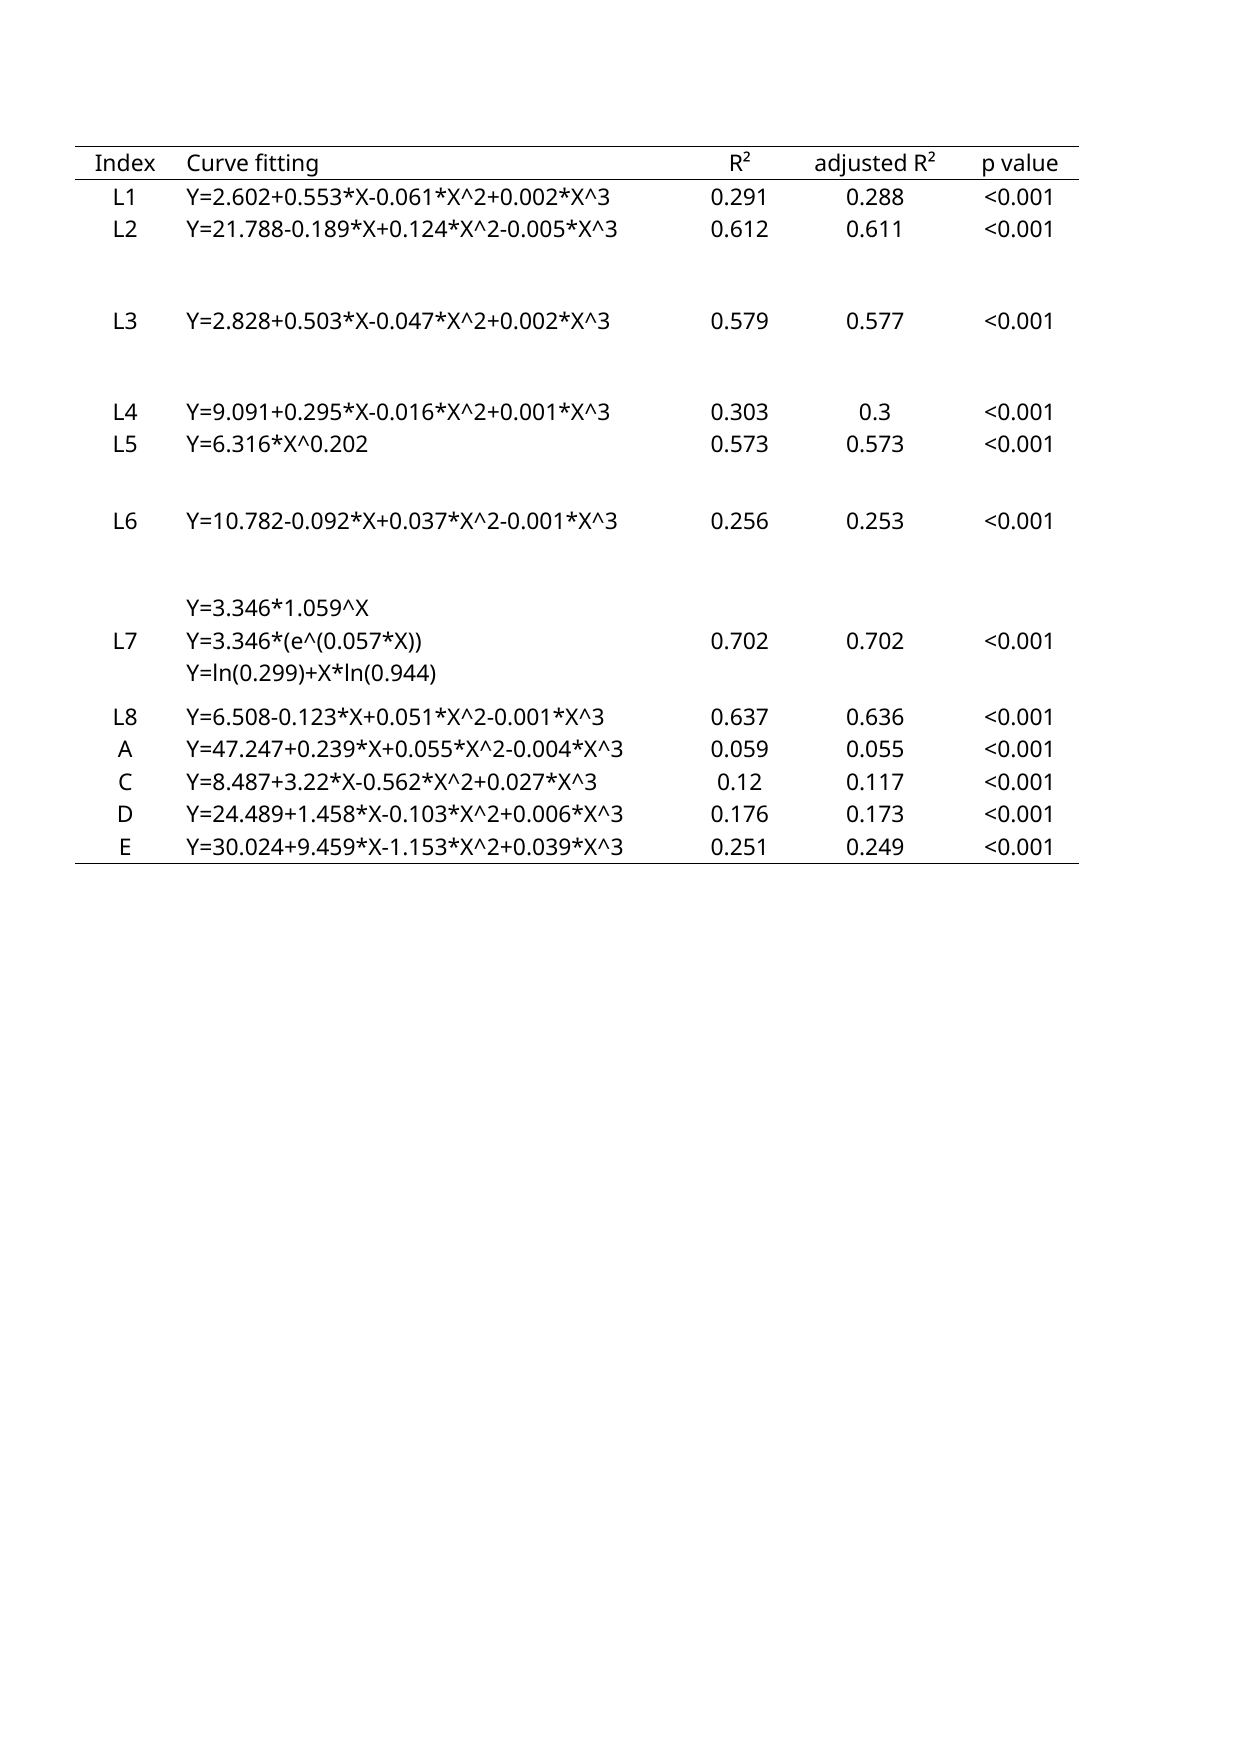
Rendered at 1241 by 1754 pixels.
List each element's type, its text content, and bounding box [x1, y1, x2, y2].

table_cell 0.573 [790, 428, 960, 460]
table_cell L1 [75, 180, 175, 213]
table_cell Y=6.316*X^0.202 [175, 428, 689, 460]
table_cell L2 [75, 213, 175, 245]
table_cell 0.579 [690, 245, 789, 395]
table_cell Y=2.828+0.503*X-0.047*X^2+0.002*X^3 [175, 245, 689, 395]
table_cell 0.055 [790, 733, 960, 765]
table_cell <0.001 [960, 245, 1079, 395]
table_cell Y=2.602+0.553*X-0.061*X^2+0.002*X^3 [175, 180, 689, 213]
table_cell <0.001 [960, 428, 1079, 460]
table_cell 0.637 [690, 700, 789, 733]
table_cell Y=30.024+9.459*X-1.153*X^2+0.039*X^3 [175, 830, 689, 863]
table_cell Y=6.508-0.123*X+0.051*X^2-0.001*X^3 [175, 700, 689, 733]
table_cell <0.001 [960, 460, 1079, 580]
table_cell Y=8.487+3.22*X-0.562*X^2+0.027*X^3 [175, 765, 689, 798]
table_cell 0.249 [790, 830, 960, 863]
table_cell 0.577 [790, 245, 960, 395]
table_cell <0.001 [960, 395, 1079, 428]
table_cell E [75, 830, 175, 863]
table_cell 0.702 [690, 580, 789, 700]
table_cell L4 [75, 395, 175, 428]
table_cell <0.001 [960, 580, 1079, 700]
table_cell Y=21.788-0.189*X+0.124*X^2-0.005*X^3 [175, 213, 689, 245]
table_cell 0.253 [790, 460, 960, 580]
table_cell 0.12 [690, 765, 789, 798]
table_cell Y=9.091+0.295*X-0.016*X^2+0.001*X^3 [175, 395, 689, 428]
table_header p value [960, 147, 1079, 179]
table_cell <0.001 [960, 830, 1079, 863]
table_cell 0.291 [690, 180, 789, 213]
table_cell <0.001 [960, 213, 1079, 245]
table_cell 0.3 [790, 395, 960, 428]
table_cell D [75, 798, 175, 830]
table_cell 0.059 [690, 733, 789, 765]
table_cell 0.176 [690, 798, 789, 830]
table_header adjusted R² [790, 147, 960, 179]
table_cell 0.117 [790, 765, 960, 798]
table_cell 0.636 [790, 700, 960, 733]
table_cell 0.256 [690, 460, 789, 580]
table_cell 0.612 [690, 213, 789, 245]
table_cell L5 [75, 428, 175, 460]
table_cell 0.573 [690, 428, 789, 460]
table_cell C [75, 765, 175, 798]
table_cell 0.702 [790, 580, 960, 700]
table_cell L6 [75, 460, 175, 580]
table_cell 0.611 [790, 213, 960, 245]
table_cell L8 [75, 700, 175, 733]
table_cell <0.001 [960, 180, 1079, 213]
table_cell L7 [75, 580, 175, 700]
table_cell L3 [75, 245, 175, 395]
table_cell 0.303 [690, 395, 789, 428]
table_cell Y=10.782-0.092*X+0.037*X^2-0.001*X^3 [175, 460, 689, 580]
table_cell Y=3.346*1.059^X Y=3.346*(e^(0.057*X)) Y=ln(0.299)+X*ln(0.944) [175, 580, 689, 700]
table_header R² [690, 147, 789, 179]
table_cell 0.251 [690, 830, 789, 863]
table_cell Y=24.489+1.458*X-0.103*X^2+0.006*X^3 [175, 798, 689, 830]
table_cell <0.001 [960, 798, 1079, 830]
table_cell A [75, 733, 175, 765]
table_cell <0.001 [960, 765, 1079, 798]
table_cell Y=47.247+0.239*X+0.055*X^2-0.004*X^3 [175, 733, 689, 765]
table_header Index [75, 147, 175, 179]
table_cell 0.288 [790, 180, 960, 213]
table_cell <0.001 [960, 733, 1079, 765]
table_header Curve fitting [175, 147, 689, 179]
table_cell 0.173 [790, 798, 960, 830]
table_cell <0.001 [960, 700, 1079, 733]
